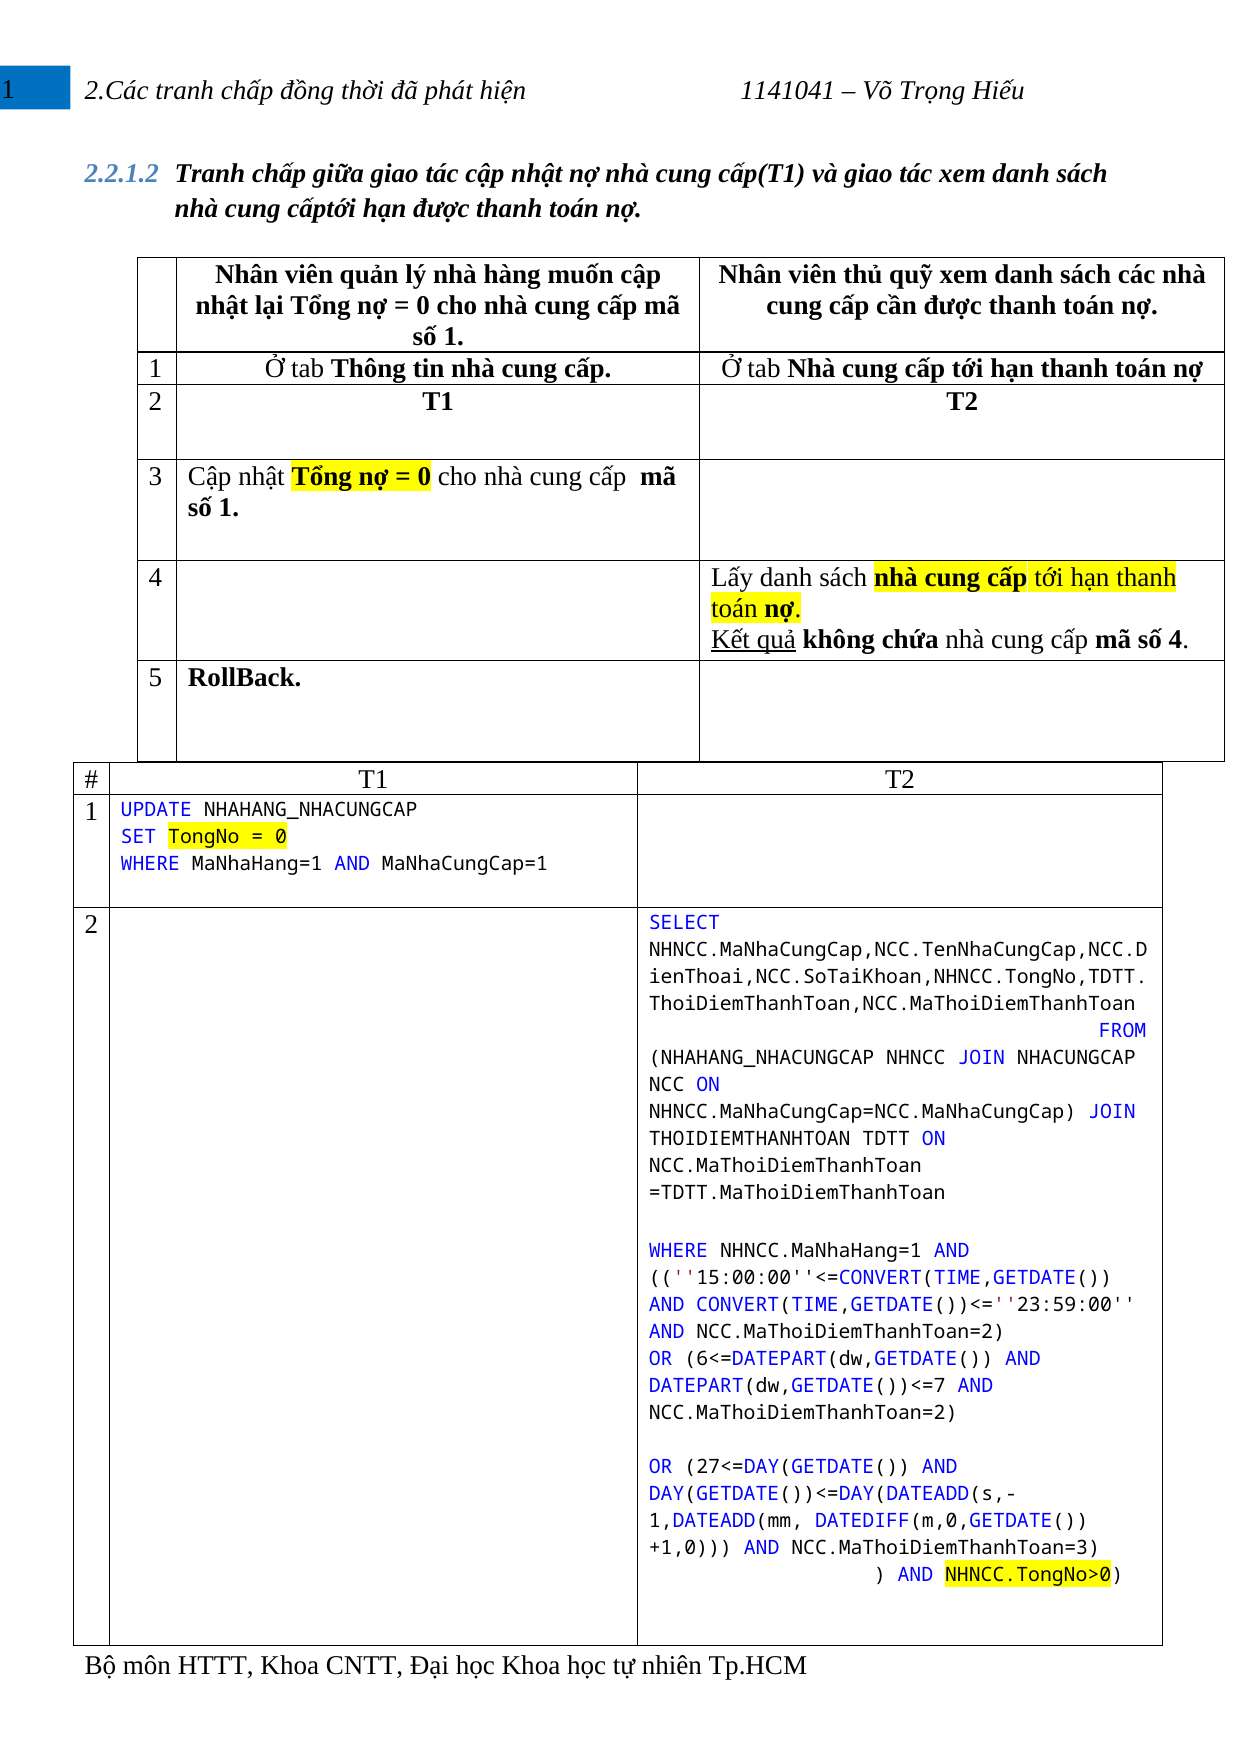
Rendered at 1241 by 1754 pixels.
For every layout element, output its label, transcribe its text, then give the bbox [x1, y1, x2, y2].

table_cell [700, 661, 1224, 761]
table_cell Ở tab Thông tin nhà cung cấp. [177, 353, 699, 383]
table_cell 4 [138, 561, 176, 660]
table_cell UPDATE NHAHANG_NHACUNGCAP SET TongNo = 0 WHERE MaNhaHang=1 AND MaNhaCungCap=1 [110, 795, 637, 907]
table_cell Lấy danh sách nhà cung cấp tới hạn thanh toán nợ. Kết quả không chứa nhà cung cấp mã số 4. [700, 561, 1224, 660]
table_cell 1 [138, 353, 176, 383]
table_header T2 [638, 763, 1162, 794]
table_cell [177, 561, 699, 660]
table_cell [700, 460, 1224, 560]
table_cell 5 [138, 661, 176, 761]
table_cell T2 [700, 385, 1224, 459]
table_cell RollBack. [177, 661, 699, 761]
table_cell [638, 795, 1162, 907]
table_cell SELECT NHNCC.MaNhaCungCap,NCC.TenNhaCungCap,NCC.DienThoai,NCC.SoTaiKhoan,NHNCC.TongNo,TDTT.ThoiDiemThanhToan,NCC.MaThoiDiemThanhToan FROM (NHAHANG_NHACUNGCAP NHNCC JOIN NHACUNGCAP NCC ON NHNCC.MaNhaCungCap=NCC.MaNhaCungCap) JOIN THOIDIEMTHANHTOAN TDTT ON NCC.MaThoiDiemThanhToan =TDTT.MaThoiDiemThanhToan WHERE NHNCC.MaNhaHang=1 AND ((''15:00:00''<=CONVERT(TIME,GETDATE()) AND CONVERT(TIME,GETDATE())<=''23:59:00'' AND NCC.MaThoiDiemThanhToan=2) OR (6<=DATEPART(dw,GETDATE()) AND DATEPART(dw,GETDATE())<=7 AND NCC.MaThoiDiemThanhToan=2) OR (27<=DAY(GETDATE()) AND DAY(GETDATE())<=DAY(DATEADD(s,-1,DATEADD(mm, DATEDIFF(m,0,GETDATE())+1,0))) AND NCC.MaThoiDiemThanhToan=3) ) AND NHNCC.TongNo>0) [638, 908, 1162, 1645]
table_header # [74, 763, 109, 794]
table_cell 1 [74, 795, 109, 907]
table_cell 2 [138, 385, 176, 459]
table_header Nhân viên thủ quỹ xem danh sách các nhà cung cấp cần được thanh toán nợ. [700, 258, 1224, 351]
table_cell 2 [74, 908, 109, 1645]
table_cell 3 [138, 460, 176, 560]
subtitle Tranh chấp giữa giao tác cập nhật nợ nhà cung cấp(T1) và giao tác xem danh sách nhà cung cấptới hạn được thanh toán nợ. [84, 157, 1153, 224]
table_header T1 [110, 763, 637, 794]
table_cell Cập nhật Tổng nợ = 0 cho nhà cung cấp mã số 1. [177, 460, 699, 560]
table_header Nhân viên quản lý nhà hàng muốn cập nhật lại Tổng nợ = 0 cho nhà cung cấp mã số 1. [177, 258, 699, 351]
table_cell [110, 908, 637, 1645]
table_header [138, 258, 176, 351]
table_cell Ở tab Nhà cung cấp tới hạn thanh toán nợ [700, 353, 1224, 383]
table_cell T1 [177, 385, 699, 459]
